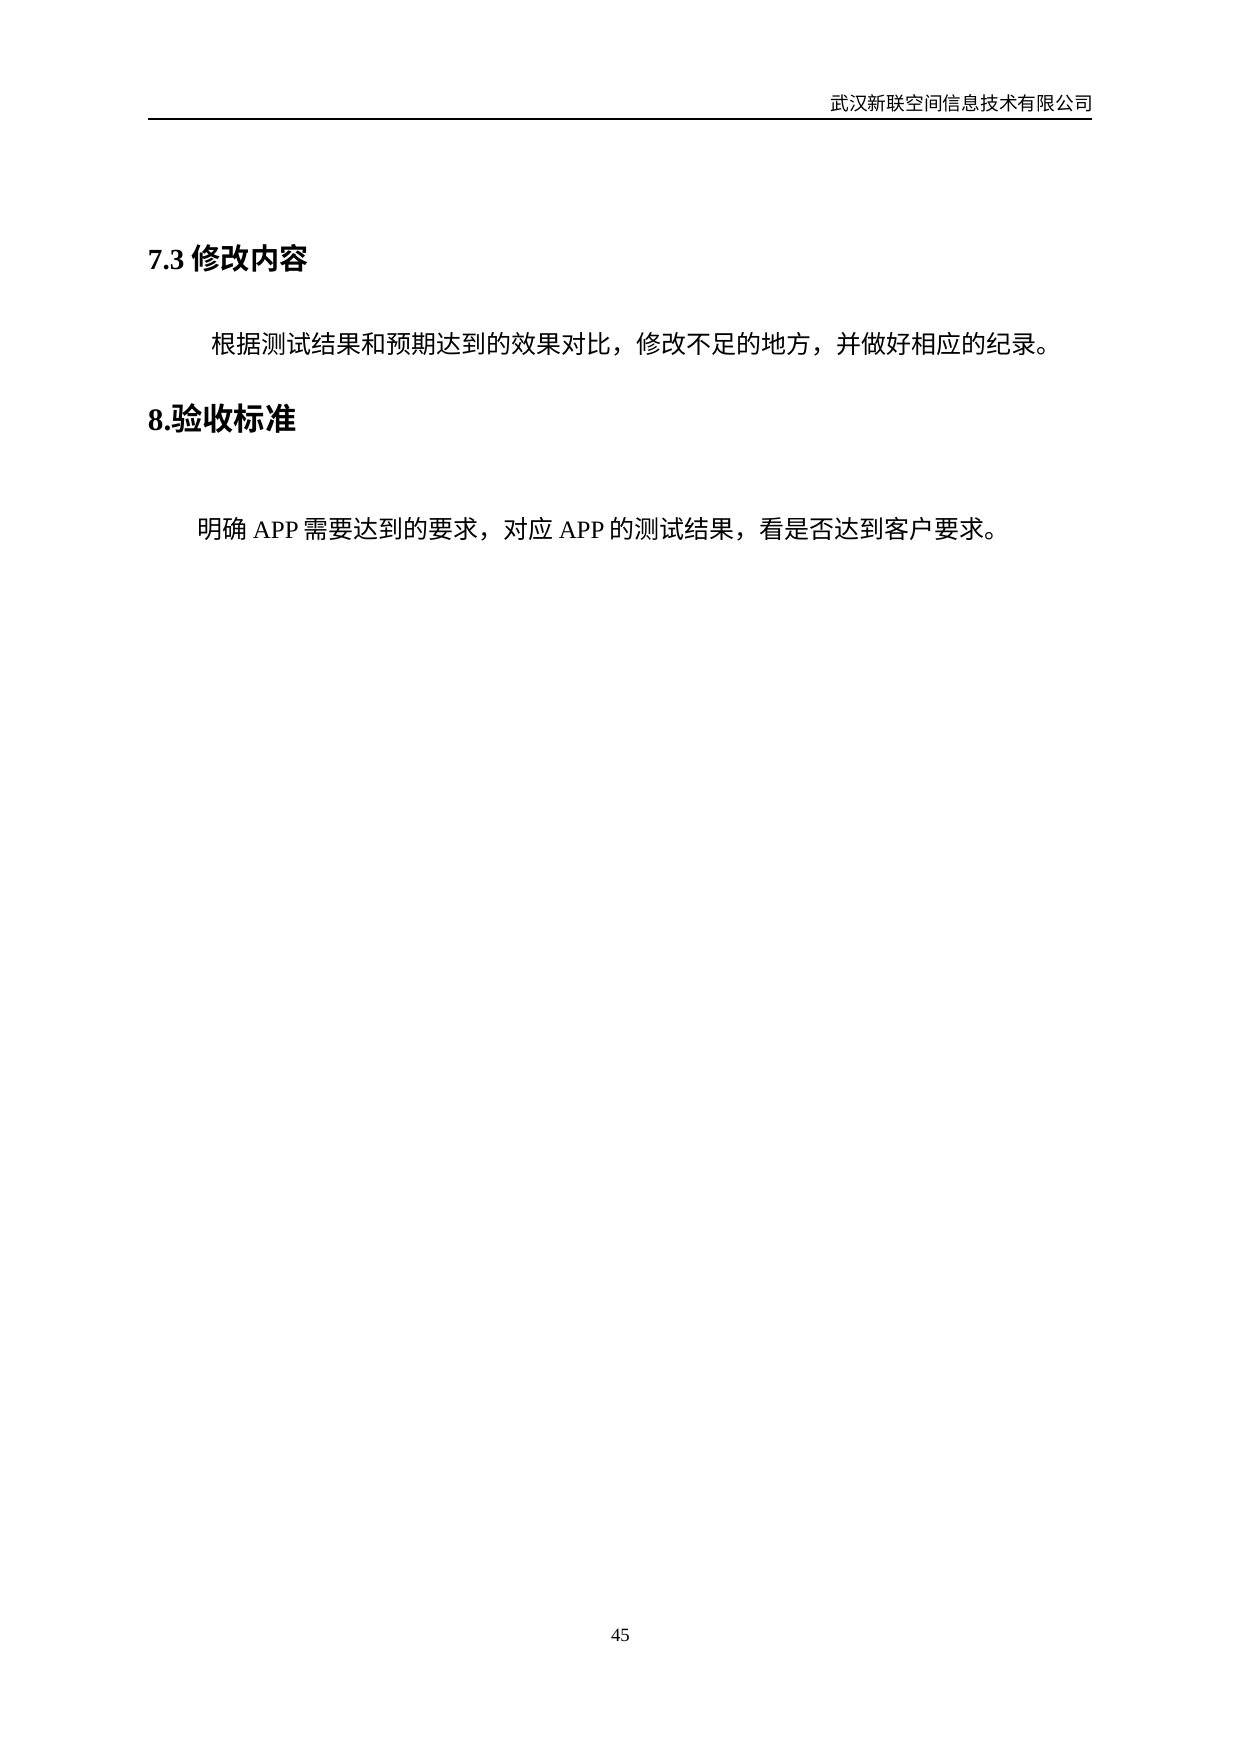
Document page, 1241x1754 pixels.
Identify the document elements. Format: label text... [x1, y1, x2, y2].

text 明确APP需要达到的要求，对应APP的测试结果，看是否达到客户要求。 [148, 495, 1092, 560]
subtitle 7.3 修改内容 [148, 224, 1092, 289]
text 根据测试结果和预期达到的效果对比，修改不足的地方，并做好相应的纪录。 [148, 310, 1092, 375]
subtitle 8.验收标准 [148, 384, 1092, 449]
